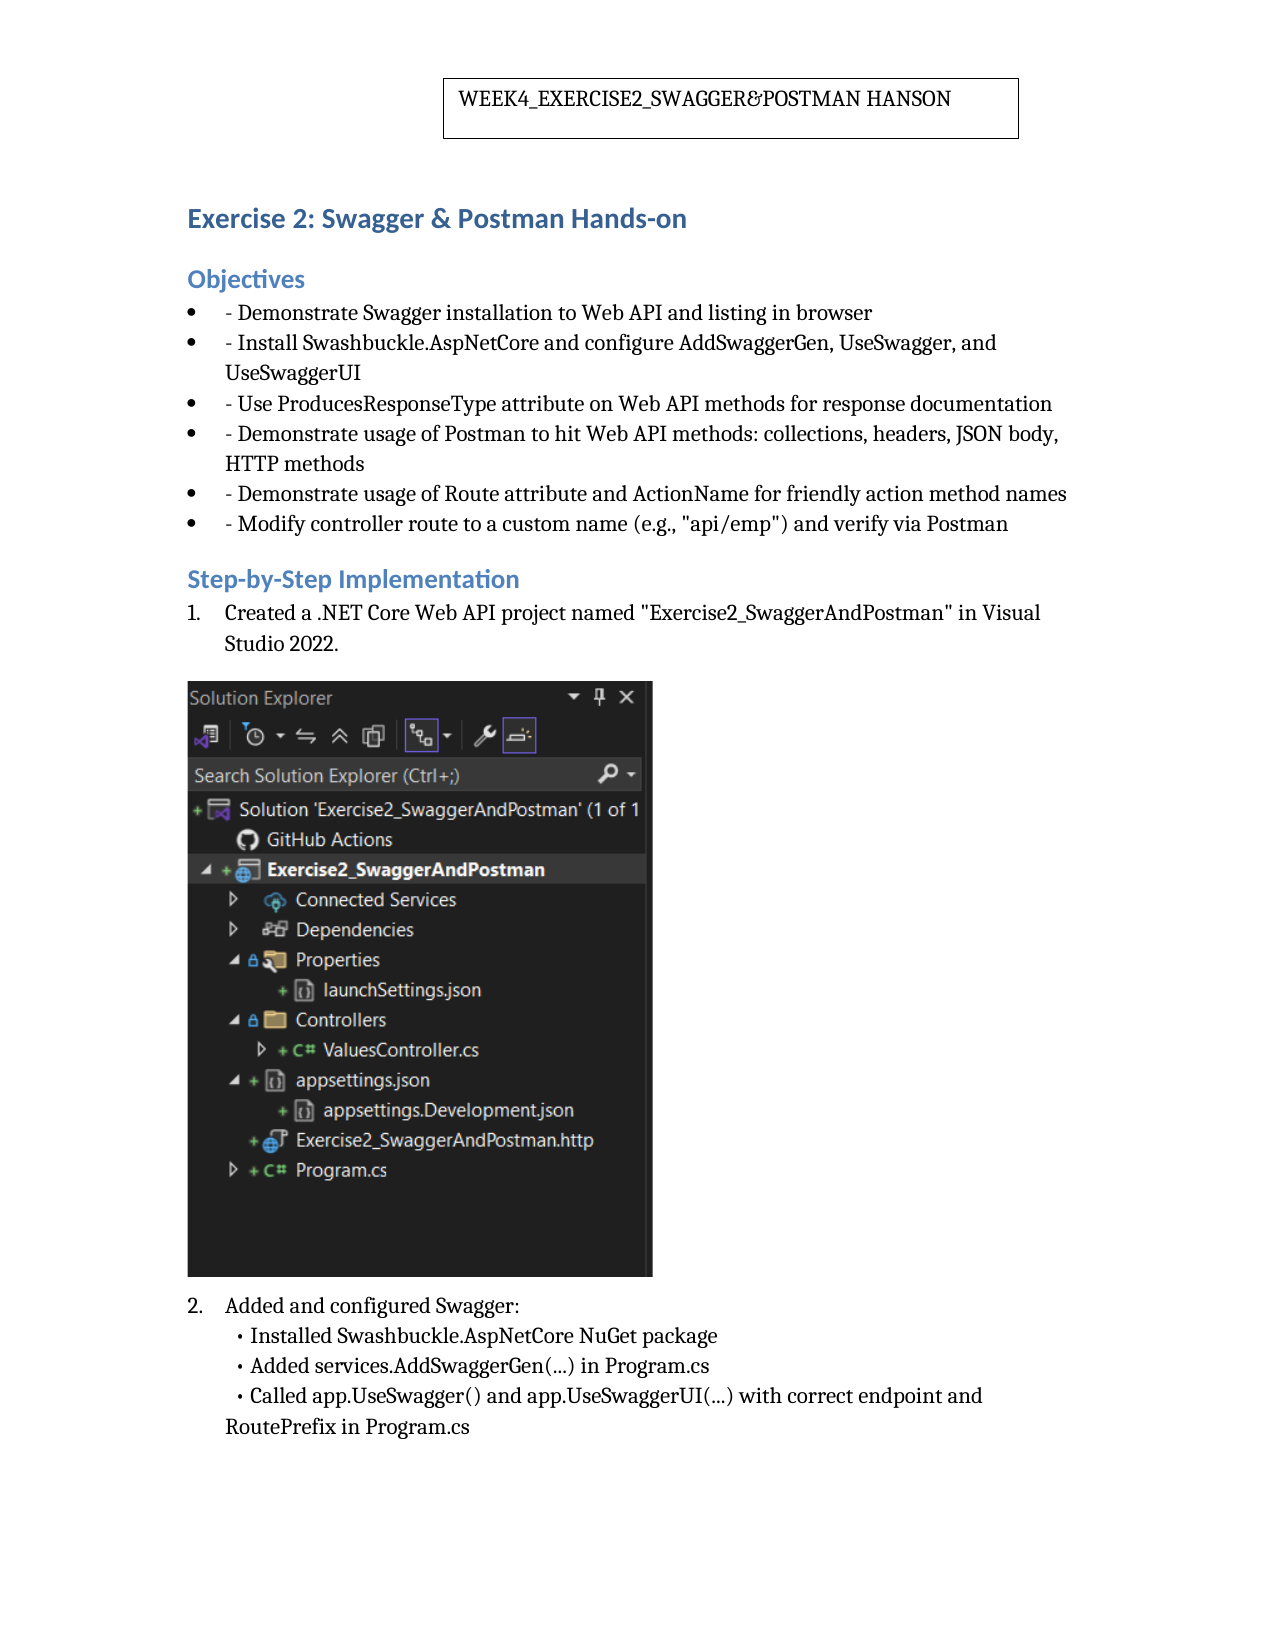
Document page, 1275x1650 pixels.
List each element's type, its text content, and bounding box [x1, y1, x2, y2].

subtitle Objectives [187, 262, 1087, 295]
picture [187, 681, 653, 1277]
subtitle Step-by-Step Implementation [187, 562, 1087, 595]
list Created a .NET Core Web API project named "Exercise2_SwaggerAndPostman" in Visual Studio 2022. [187, 600, 1087, 657]
list - Modify controller route to a custom name (e.g., "api/emp") and verify via Postman [187, 511, 1087, 537]
list - Install Swashbuckle.AspNetCore and configure AddSwaggerGen, UseSwagger, and UseSwaggerUI [187, 330, 1087, 386]
list - Use ProducesResponseType attribute on Web API methods for response documentation [187, 390, 1087, 417]
subtitle Exercise 2: Swagger & Postman Hands-on [187, 200, 1087, 236]
list - Demonstrate Swagger installation to Web API and listing in browser [187, 300, 1087, 326]
list Added and configured Swagger: • Installed Swashbuckle.AspNetCore NuGet package • Added services.AddSwaggerGen(...) in Program.cs • Called app.UseSwagger() and app.UseSwaggerUI(...) with correct endpoint and RoutePrefix in Program.cs [187, 1293, 1087, 1440]
list - Demonstrate usage of Route attribute and ActionName for friendly action method names [187, 481, 1087, 507]
list - Demonstrate usage of Postman to hit Web API methods: collections, headers, JSON body, HTTP methods [187, 421, 1087, 477]
